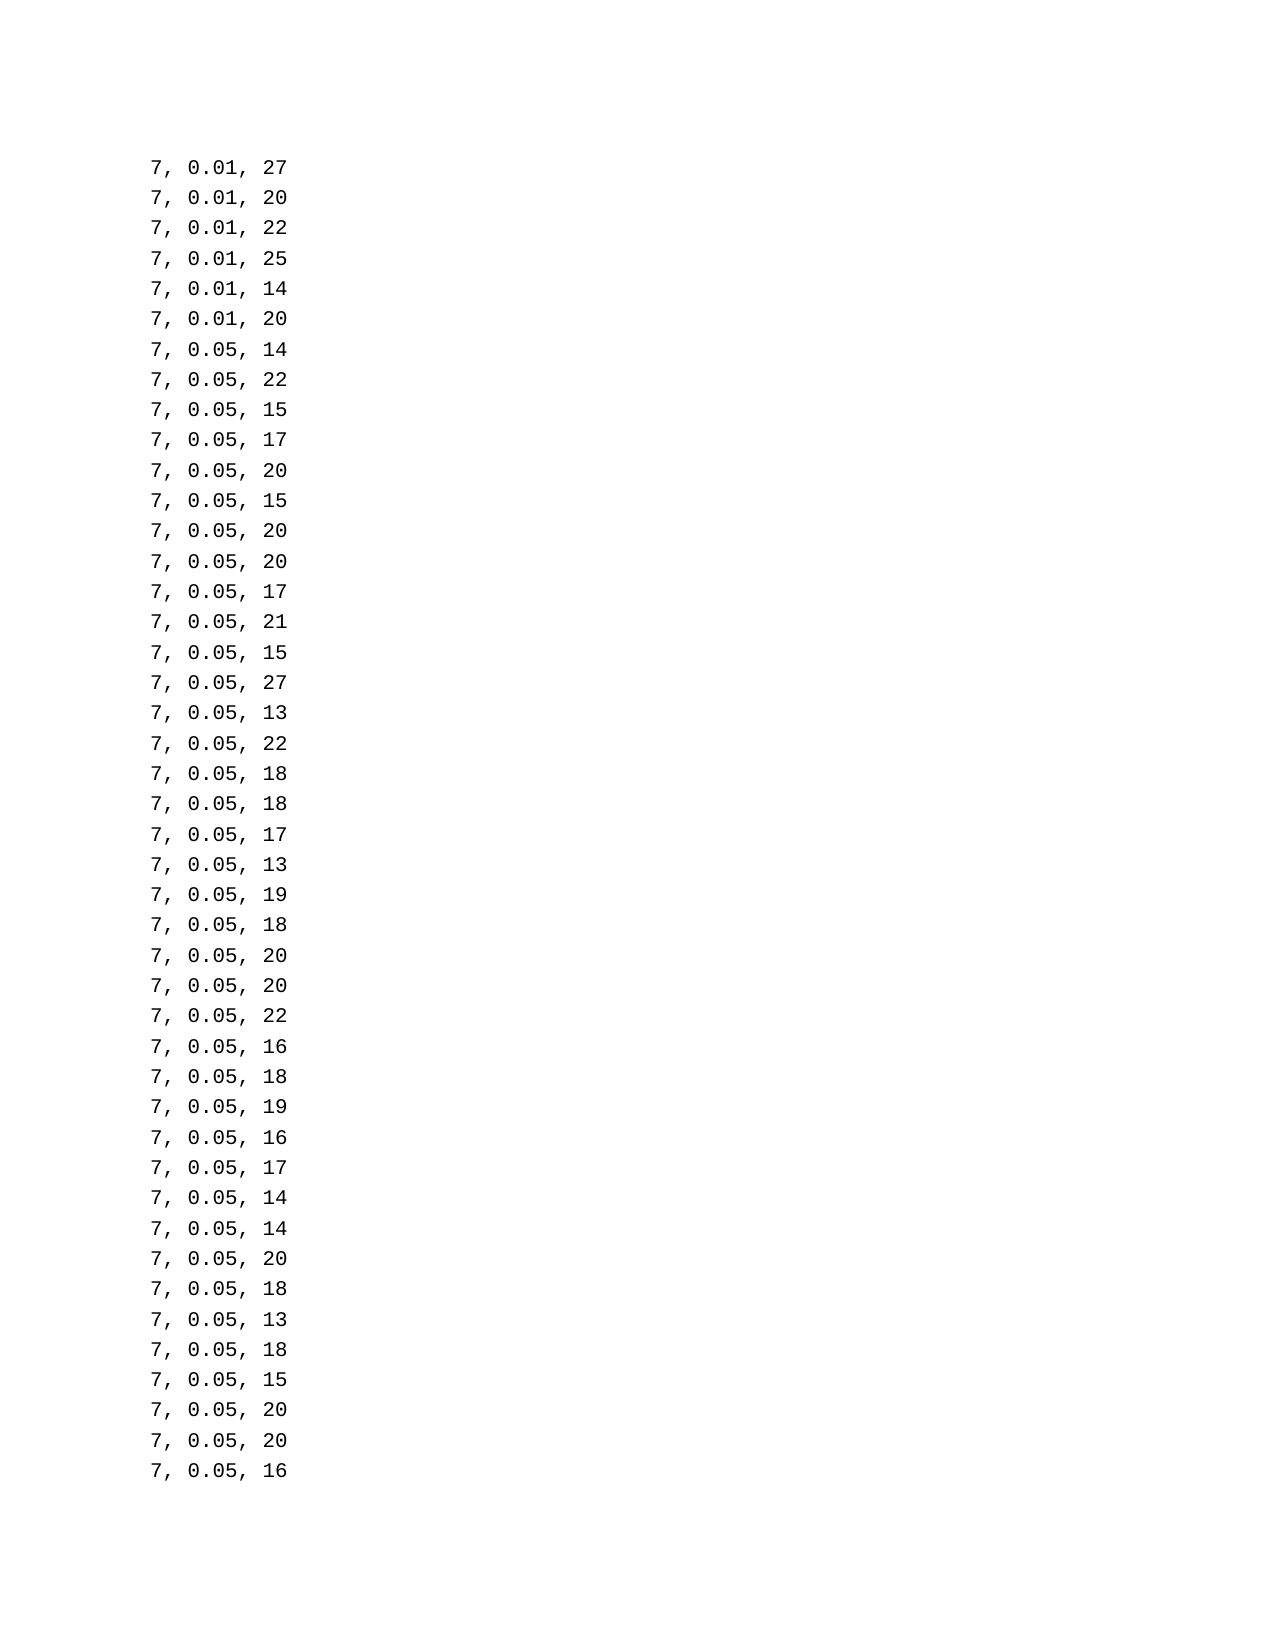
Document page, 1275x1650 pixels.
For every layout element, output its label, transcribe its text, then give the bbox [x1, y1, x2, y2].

text 7, 0.05, 20 [150, 453, 1125, 483]
text 7, 0.05, 17 [150, 1150, 1125, 1181]
text 7, 0.05, 15 [150, 635, 1125, 665]
text 7, 0.05, 20 [150, 1423, 1125, 1453]
text 7, 0.05, 17 [150, 817, 1125, 847]
text 7, 0.05, 15 [150, 392, 1125, 423]
text 7, 0.05, 21 [150, 605, 1125, 635]
text 7, 0.01, 14 [150, 271, 1125, 302]
text 7, 0.05, 20 [150, 938, 1125, 968]
text 7, 0.05, 19 [150, 1090, 1125, 1120]
text 7, 0.05, 18 [150, 1059, 1125, 1090]
text 7, 0.05, 20 [150, 1241, 1125, 1272]
text 7, 0.05, 18 [150, 908, 1125, 938]
text 7, 0.05, 20 [150, 514, 1125, 544]
text 7, 0.05, 20 [150, 968, 1125, 999]
text 7, 0.05, 22 [150, 999, 1125, 1029]
text 7, 0.05, 14 [150, 1181, 1125, 1211]
text 7, 0.05, 13 [150, 696, 1125, 726]
text 7, 0.05, 17 [150, 423, 1125, 453]
text 7, 0.05, 18 [150, 1272, 1125, 1302]
text 7, 0.05, 20 [150, 544, 1125, 574]
text 7, 0.01, 22 [150, 211, 1125, 241]
text 7, 0.05, 15 [150, 1362, 1125, 1393]
text 7, 0.01, 20 [150, 302, 1125, 332]
text 7, 0.05, 13 [150, 1302, 1125, 1332]
text 7, 0.05, 18 [150, 787, 1125, 817]
text 7, 0.05, 22 [150, 726, 1125, 756]
text 7, 0.05, 16 [150, 1120, 1125, 1150]
text 7, 0.01, 25 [150, 241, 1125, 271]
text 7, 0.05, 14 [150, 1211, 1125, 1241]
text 7, 0.05, 16 [150, 1453, 1125, 1484]
text 7, 0.05, 18 [150, 1332, 1125, 1362]
text 7, 0.05, 13 [150, 847, 1125, 877]
text 7, 0.05, 18 [150, 756, 1125, 787]
text 7, 0.05, 15 [150, 483, 1125, 514]
text 7, 0.01, 27 [150, 150, 1125, 180]
text 7, 0.05, 14 [150, 332, 1125, 362]
text 7, 0.05, 22 [150, 362, 1125, 392]
text 7, 0.05, 20 [150, 1393, 1125, 1423]
text 7, 0.05, 16 [150, 1029, 1125, 1059]
text 7, 0.05, 17 [150, 574, 1125, 605]
text 7, 0.05, 19 [150, 877, 1125, 908]
text 7, 0.01, 20 [150, 180, 1125, 211]
text 7, 0.05, 27 [150, 665, 1125, 696]
